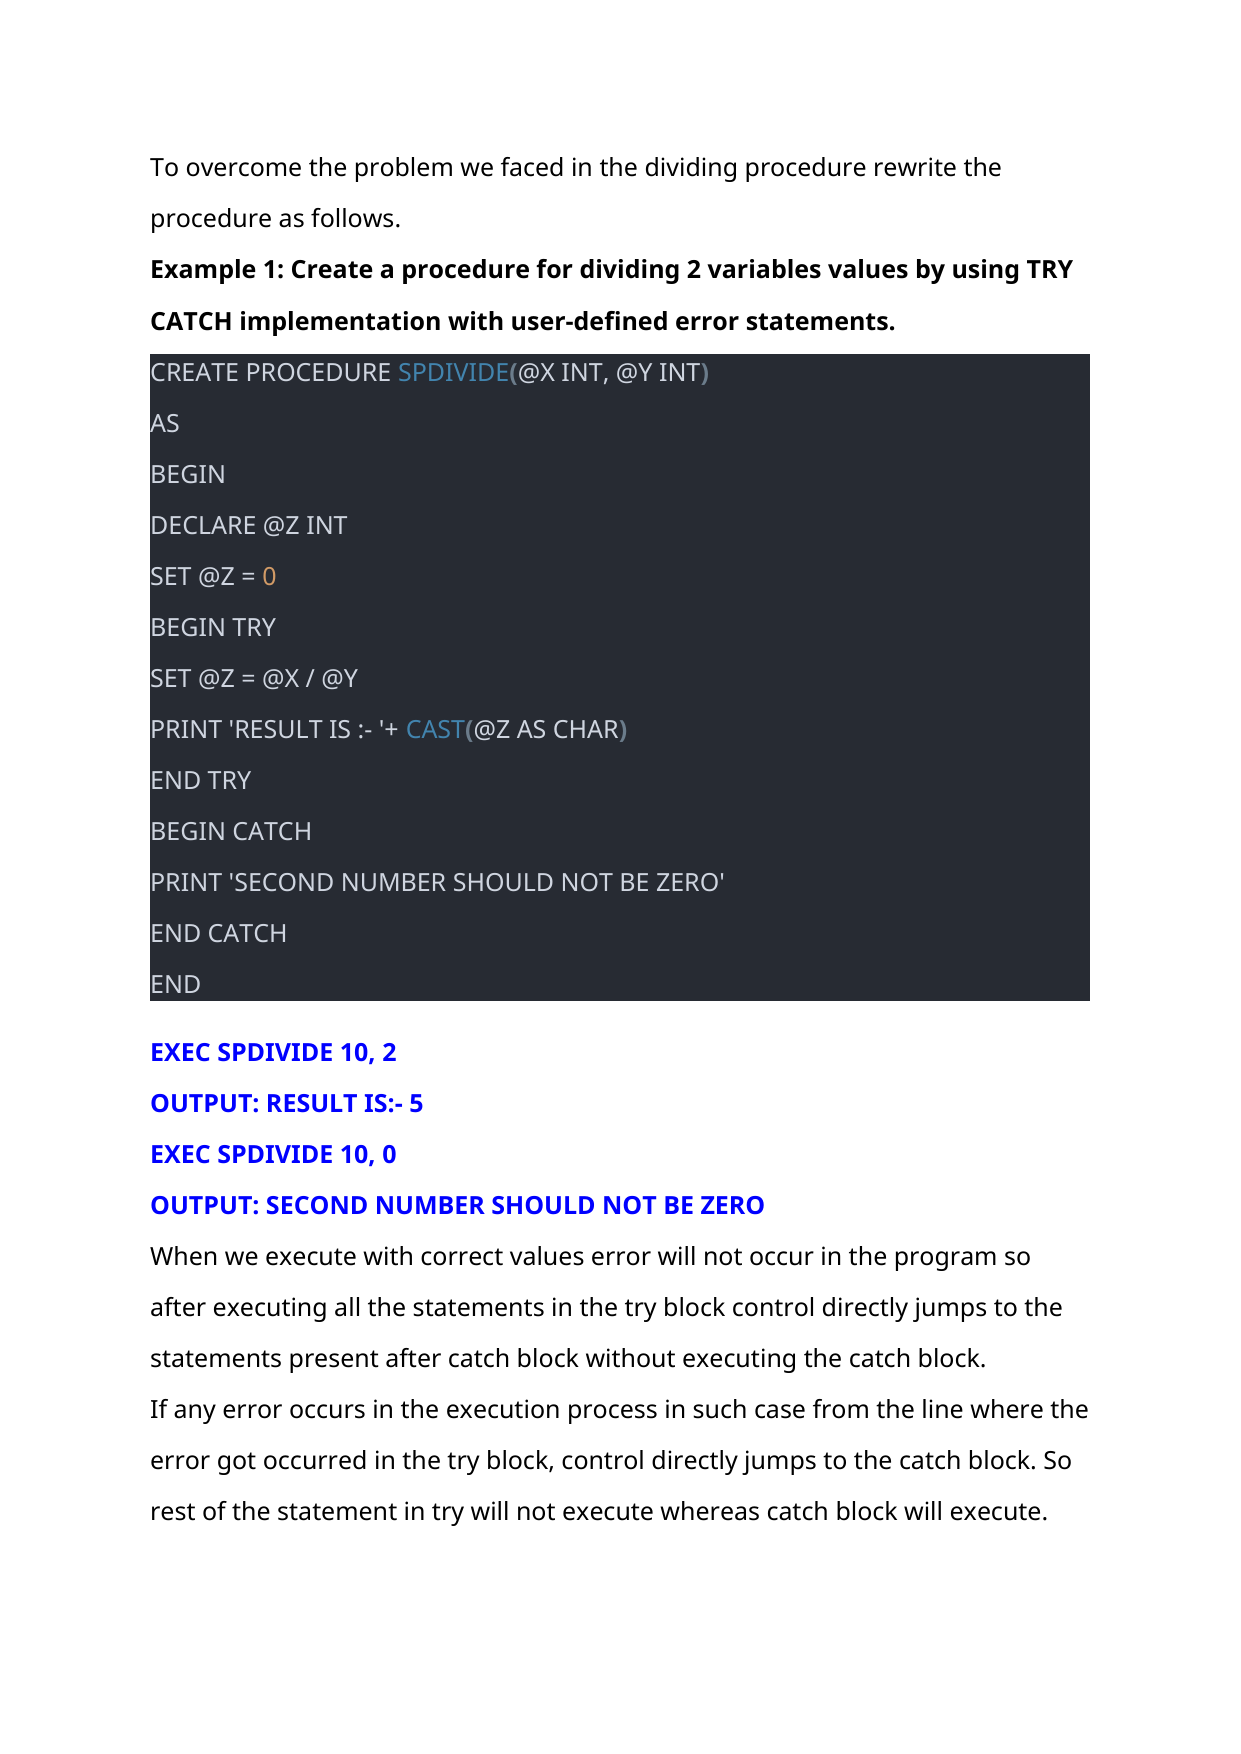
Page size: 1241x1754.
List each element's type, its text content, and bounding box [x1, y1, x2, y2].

text END [150, 967, 1090, 1001]
text SET @Z = 0 [150, 558, 1090, 592]
text PRINT 'SECOND NUMBER SHOULD NOT BE ZERO' [150, 864, 1090, 899]
text END TRY [150, 762, 1090, 797]
text PRINT 'RESULT IS :- '+ CAST(@Z AS CHAR) [150, 711, 1090, 746]
text Example 1: Create a procedure for dividing 2 variables values by using TRY CATCH implementation with user-defined error statements. [150, 252, 1090, 337]
text To overcome the problem we faced in the dividing procedure rewrite the procedure as follows. [150, 150, 1090, 235]
text CREATE PROCEDURE SPDIVIDE(@X INT, @Y INT) [150, 354, 1090, 388]
text If any error occurs in the execution process in such case from the line where the error got occurred in the try block, control directly jumps to the catch block. So rest of the statement in try will not execute whereas catch block will execute. [150, 1392, 1090, 1528]
text When we execute with correct values error will not occur in the program so after executing all the statements in the try block control directly jumps to the statements present after catch block without executing the catch block. [150, 1238, 1090, 1375]
text AS [150, 405, 1090, 439]
text BEGIN TRY [150, 609, 1090, 643]
text EXEC SPDIVIDE 10, 2 OUTPUT: RESULT IS:- 5 EXEC SPDIVIDE 10, 0 OUTPUT: SECOND NUMBER SHOULD NOT BE ZERO [150, 1034, 1090, 1222]
text DECLARE @Z INT [150, 507, 1090, 541]
text BEGIN CATCH [150, 813, 1090, 848]
text BEGIN [150, 456, 1090, 490]
text END CATCH [150, 916, 1090, 950]
text SET @Z = @X / @Y [150, 660, 1090, 694]
